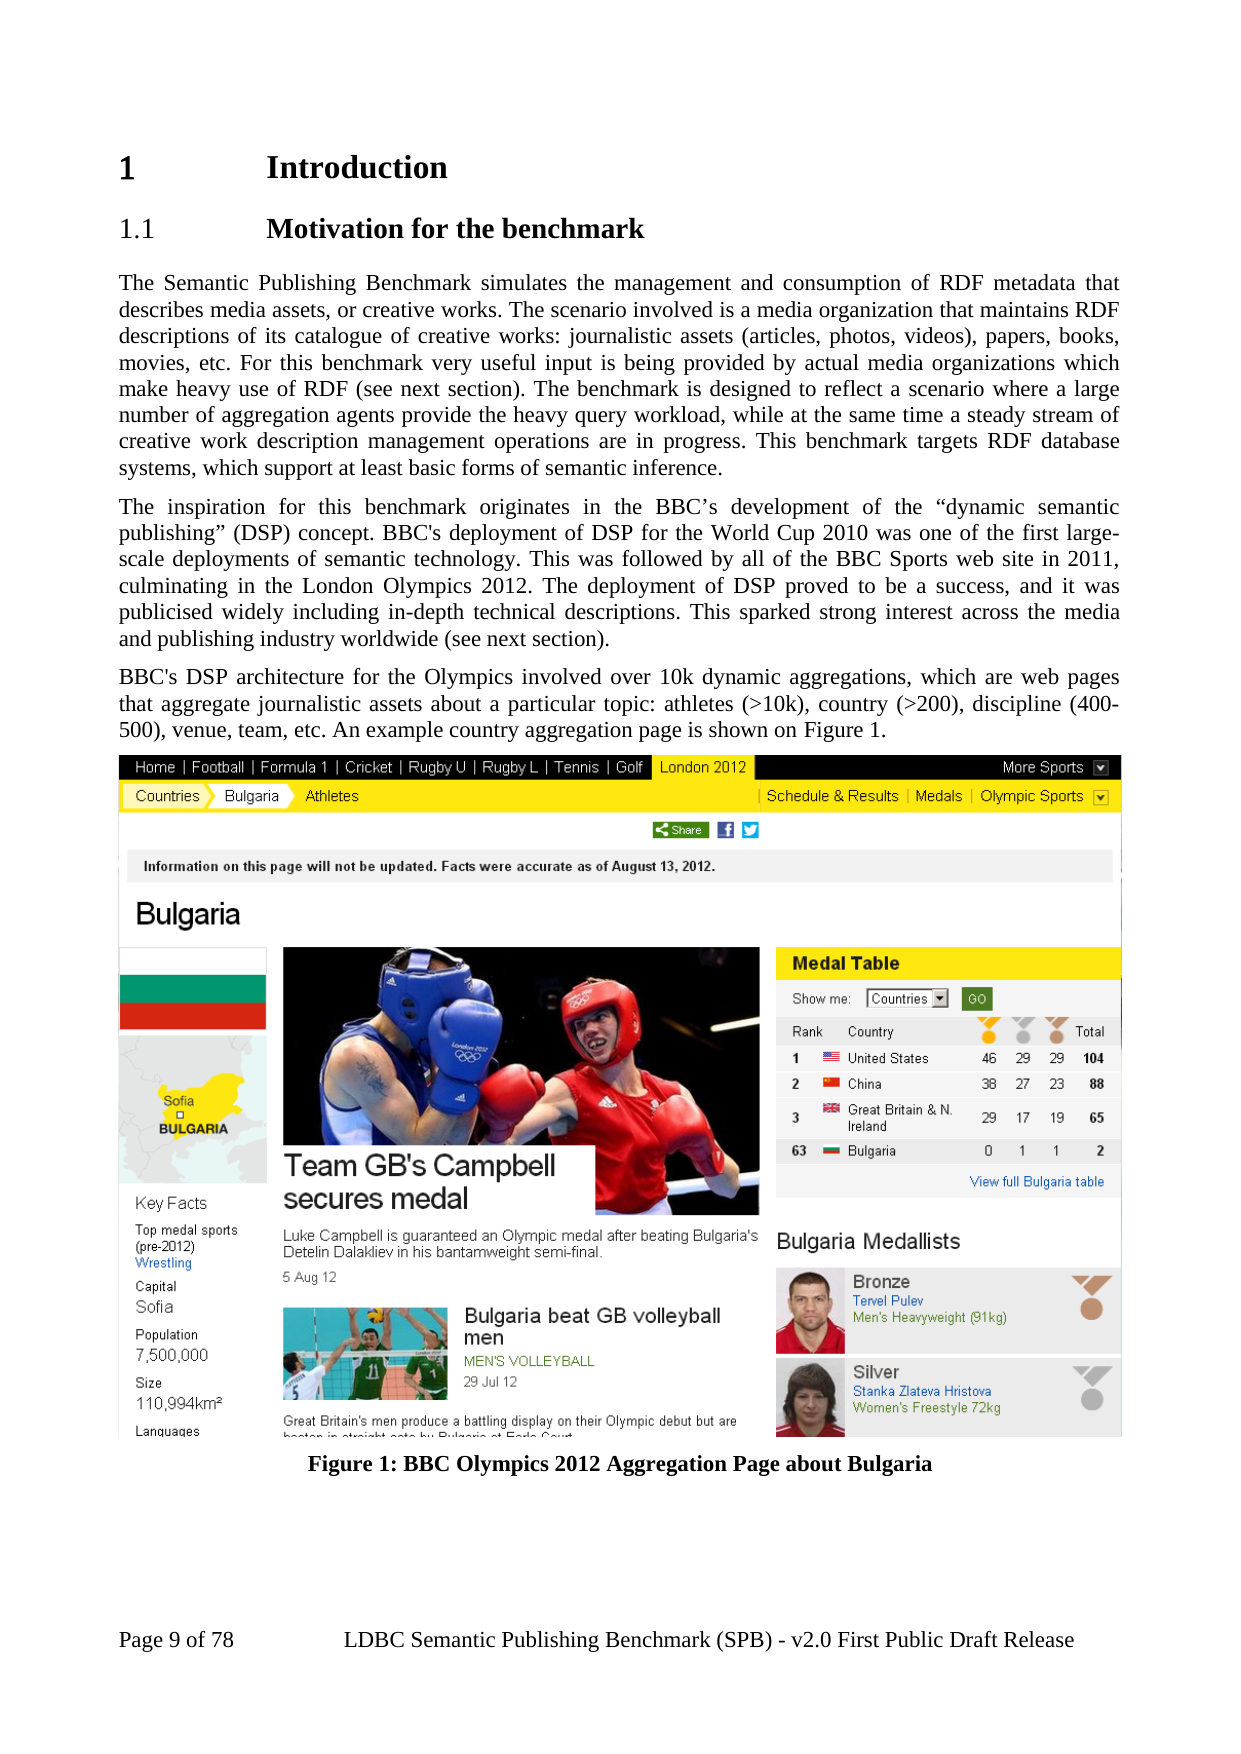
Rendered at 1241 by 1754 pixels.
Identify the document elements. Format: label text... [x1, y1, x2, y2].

subtitle Introduction [118, 147, 1122, 186]
picture [118, 755, 1122, 1437]
text The Semantic Publishing Benchmark simulates the management and consumption of RDF metadata that describes media assets, or creative works. The scenario involved is a media organization that maintains RDF descriptions of its catalogue of creative works: journalistic assets (articles, photos, videos), papers, books, movies, etc. For this benchmark very useful input is being provided by actual media organizations which make heavy use of RDF (see next section). The benchmark is designed to reflect a scenario where a large number of aggregation agents provide the heavy query workload, while at the same time a steady stream of creative work description management operations are in progress. This benchmark targets RDF database systems, which support at least basic forms of semantic inference. [118, 269, 1122, 480]
text The inspiration for this benchmark originates in the BBC’s development of the “dynamic semantic publishing” (DSP) concept. BBC's deployment of DSP for the World Cup 2010 was one of the first large-scale deployments of semantic technology. This was followed by all of the BBC Sports web site in 2011, culminating in the London Olympics 2012. The deployment of DSP proved to be a success, and it was publicised widely including in-depth technical descriptions. This sparked strong interest across the media and publishing industry worldwide (see next section). [118, 493, 1122, 651]
subtitle Motivation for the benchmark [118, 211, 1122, 244]
text BBC's DSP architecture for the Olympics involved over 10k dynamic aggregations, which are web pages that aggregate journalistic assets about a particular topic: athletes (>10k), country (>200), discipline (400-500), venue, team, etc. An example country aggregation page is shown on Figure 1. [118, 663, 1122, 742]
